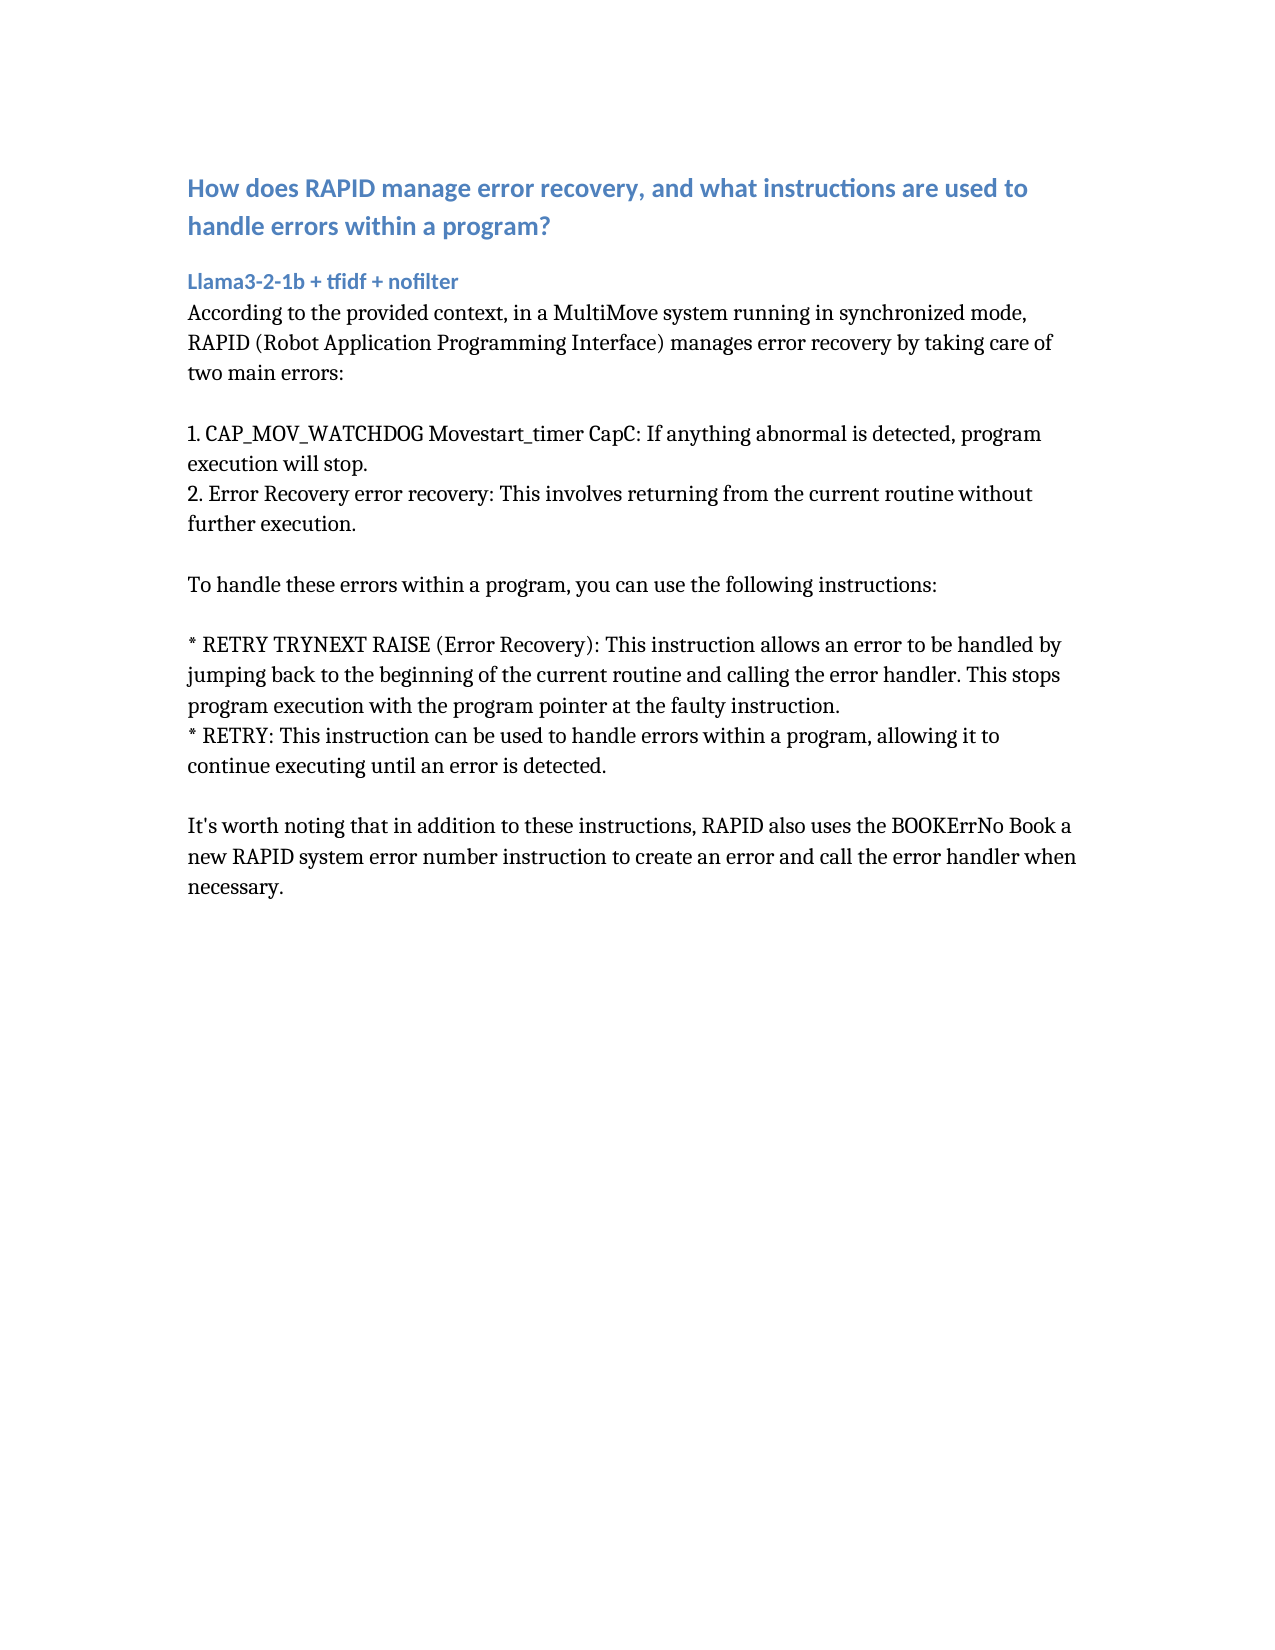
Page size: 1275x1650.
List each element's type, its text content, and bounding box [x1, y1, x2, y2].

subtitle Llama3-2-1b + tfidf + nofilter [187, 267, 1087, 296]
text According to the provided context, in a MultiMove system running in synchronized mode, RAPID (Robot Application Programming Interface) manages error recovery by taking care of two main errors: 1. CAP_MOV_WATCHDOG Movestart_timer CapC: If anything abnormal is detected, program execution will stop. 2. Error Recovery error recovery: This involves returning from the current routine without further execution. To handle these errors within a program, you can use the following instructions: * RETRY TRYNEXT RAISE (Error Recovery): This instruction allows an error to be handled by jumping back to the beginning of the current routine and calling the error handler. This stops program execution with the program pointer at the faulty instruction. * RETRY: This instruction can be used to handle errors within a program, allowing it to continue executing until an error is detected. It's worth noting that in addition to these instructions, RAPID also uses the BOOKErrNo Book a new RAPID system error number instruction to create an error and call the error handler when necessary. [187, 300, 1087, 900]
subtitle How does RAPID manage error recovery, and what instructions are used to handle errors within a program? [187, 171, 1087, 242]
